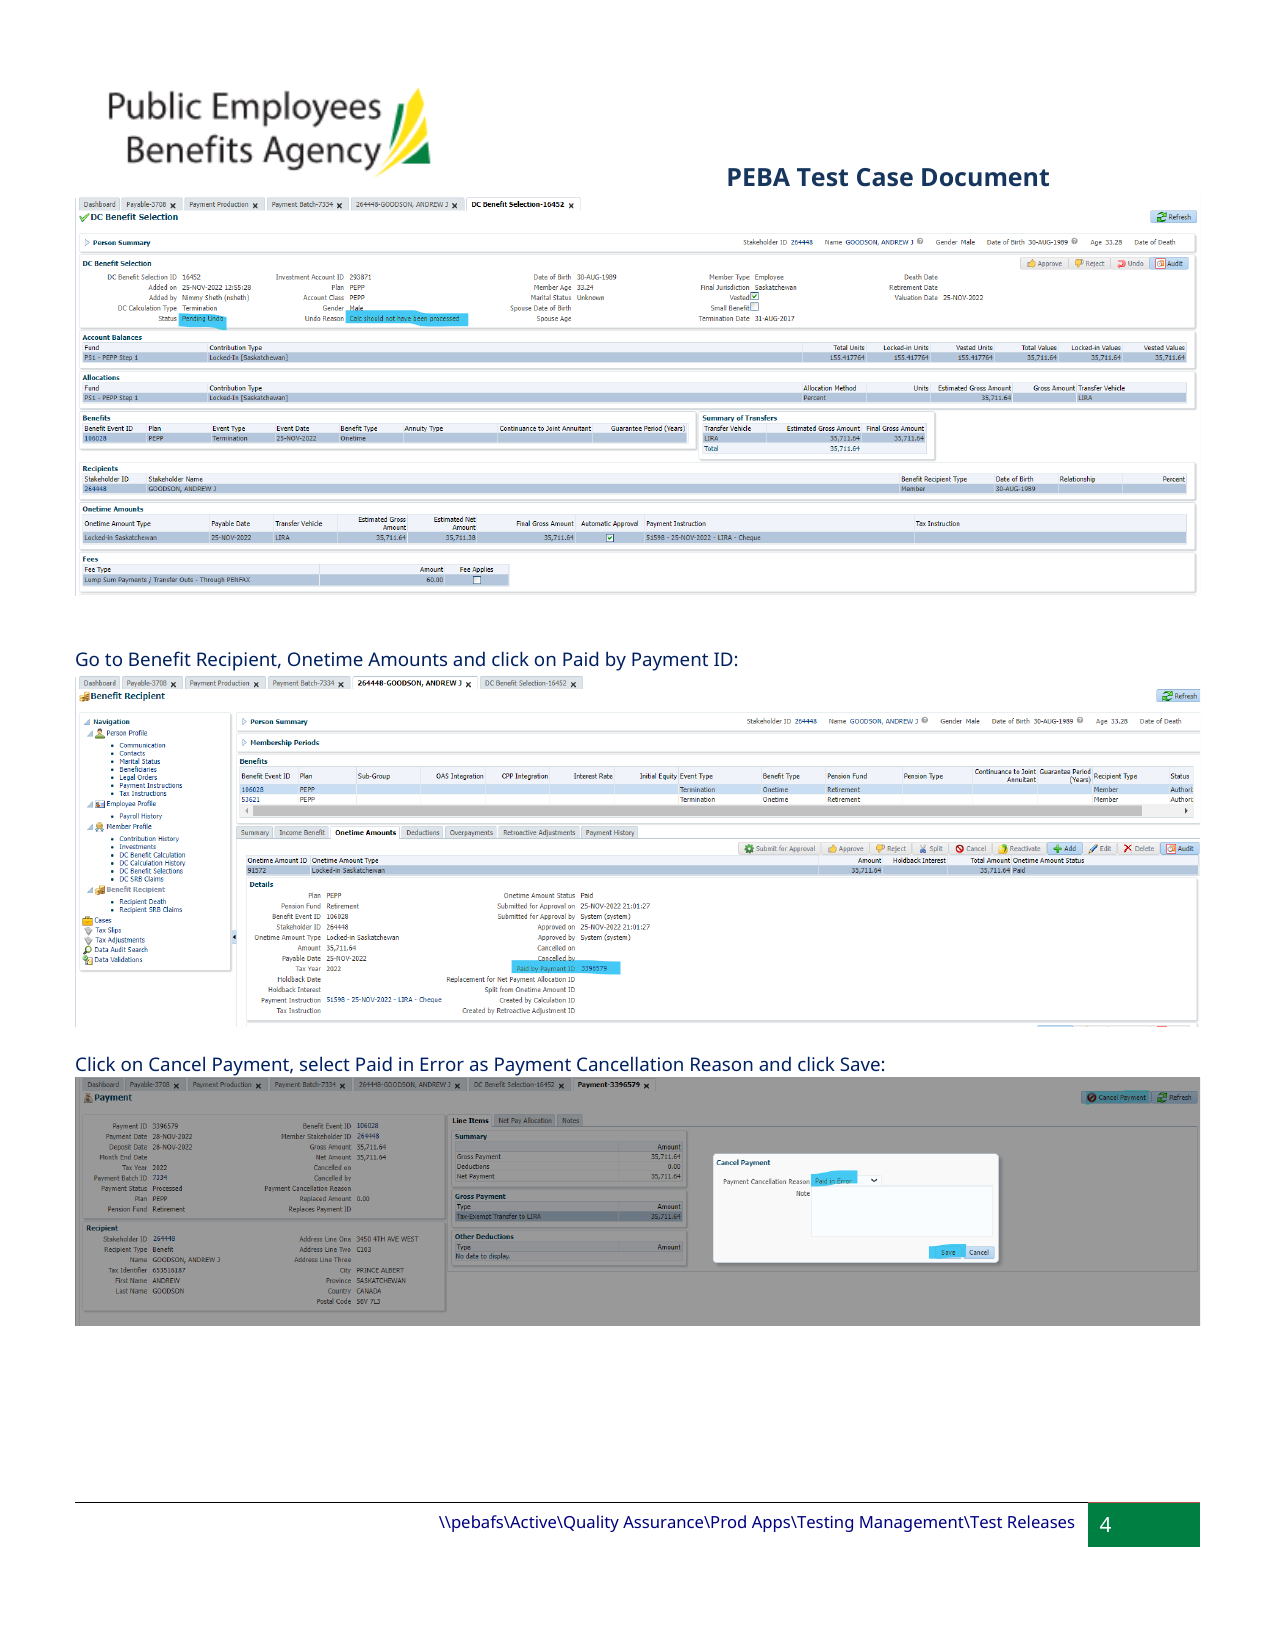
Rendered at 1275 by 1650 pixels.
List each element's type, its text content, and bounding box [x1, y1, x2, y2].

picture [75, 75, 457, 186]
text Go to Benefit Recipient, Onetime Amounts and click on Paid by Payment ID: [75, 646, 1200, 672]
picture [75, 672, 1200, 1027]
picture [75, 1077, 1200, 1326]
text Click on Cancel Payment, select Paid in Error as Payment Cancellation Reason and click Save: [75, 1052, 1200, 1077]
picture [75, 193, 1200, 596]
